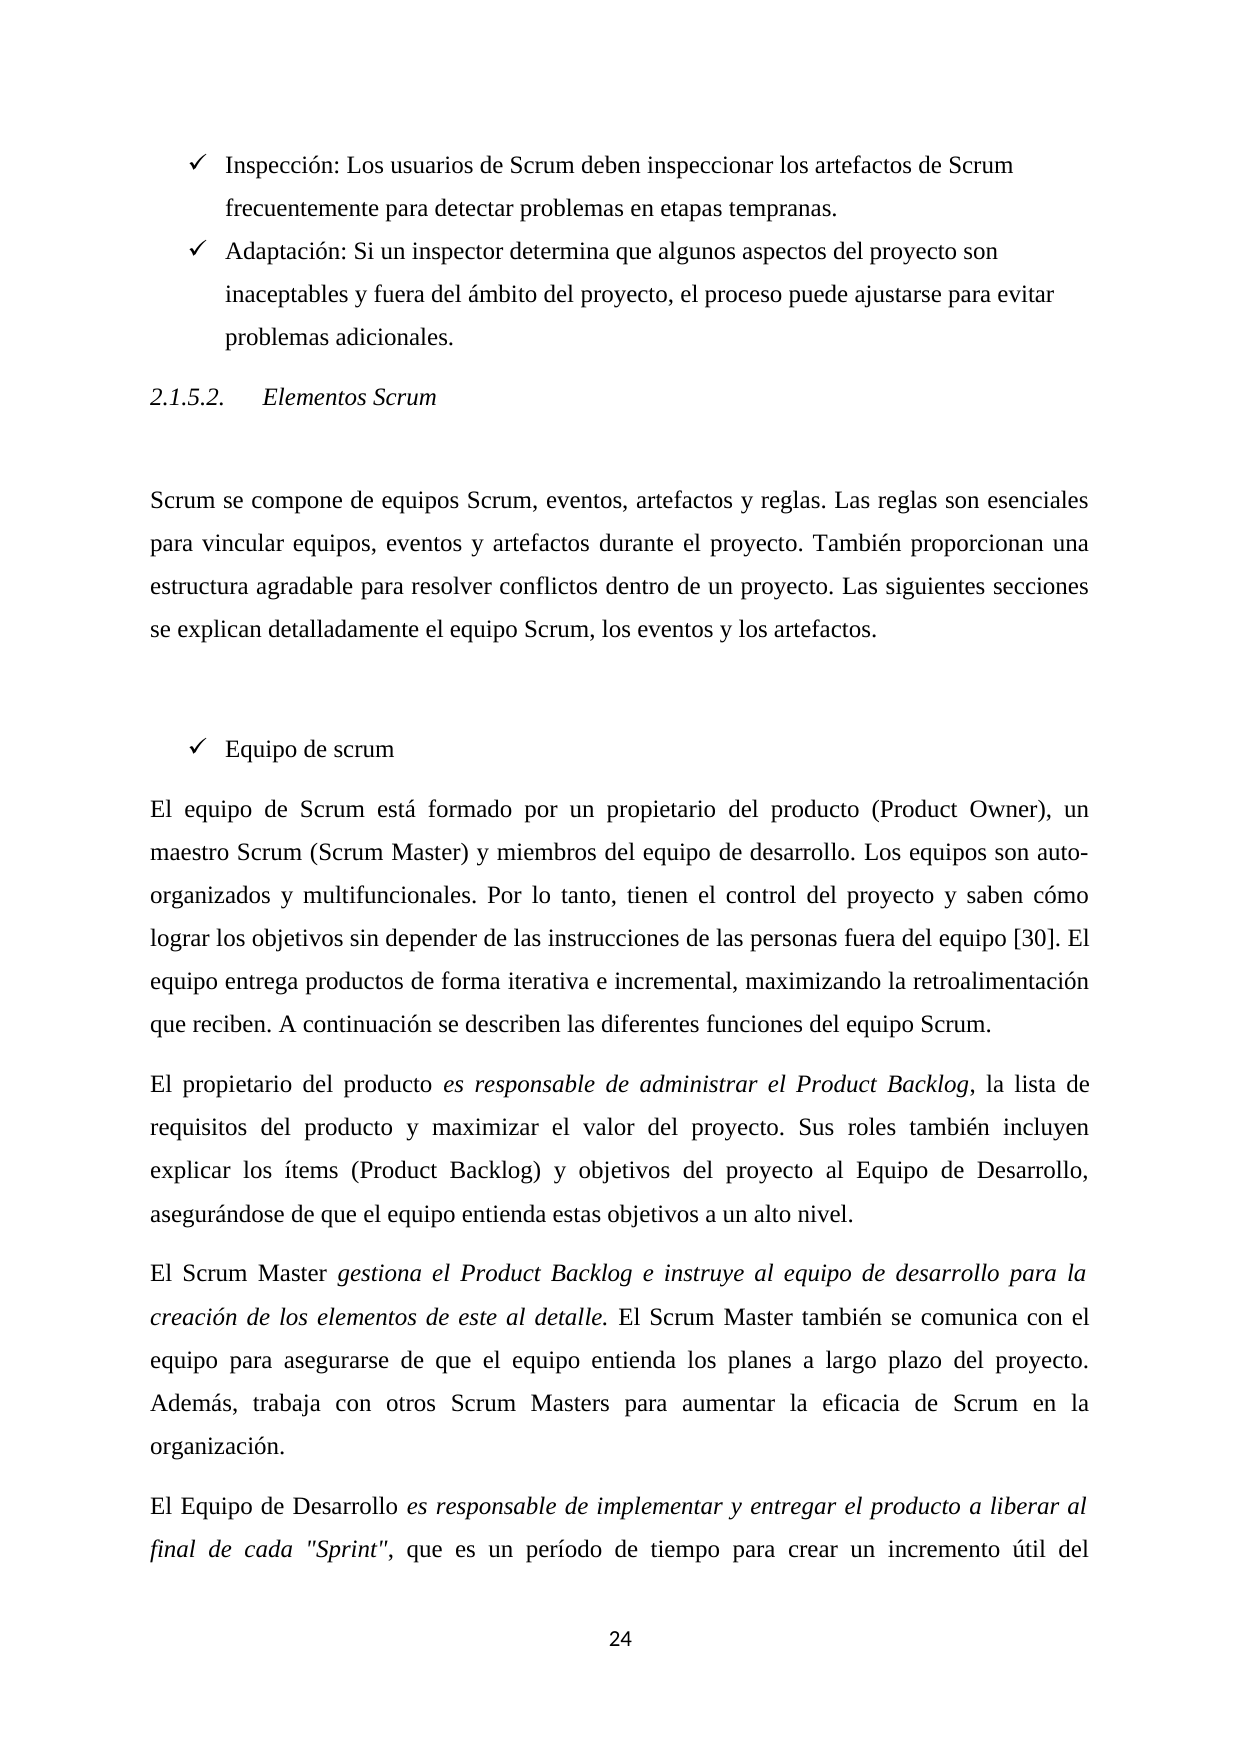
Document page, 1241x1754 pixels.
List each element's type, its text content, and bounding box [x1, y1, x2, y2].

subtitle Elementos Scrum [150, 382, 1090, 411]
text El propietario del producto es responsable de administrar el Product Backlog, la lista de requisitos del producto y maximizar el valor del proyecto. Sus roles también incluyen explicar los ítems (Product Backlog) y objetivos del proyecto al Equipo de Desarrollo, asegurándose de que el equipo entienda estas objetivos a un alto nivel. [150, 1069, 1090, 1227]
text Scrum se compone de equipos Scrum, eventos, artefactos y reglas. Las reglas son esenciales para vincular equipos, eventos y artefactos durante el proyecto. También proporcionan una estructura agradable para resolver conflictos dentro de un proyecto. Las siguientes secciones se explican detalladamente el equipo Scrum, los eventos y los artefactos. [150, 485, 1090, 643]
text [150, 1491, 1090, 1563]
text El Scrum Master gestiona el Product Backlog e instruye al equipo de desarrollo para la creación de los elementos de este al detalle. El Scrum Master también se comunica con el equipo para asegurarse de que el equipo entienda los planes a largo plazo del proyecto. Además, trabaja con otros Scrum Masters para aumentar la eficacia de Scrum en la organización. [150, 1258, 1090, 1460]
list Inspección: Los usuarios de Scrum deben inspeccionar los artefactos de Scrum frecuentemente para detectar problemas en etapas tempranas. [187, 150, 1090, 222]
list Adaptación: Si un inspector determina que algunos aspectos del proyecto son inaceptables y fuera del ámbito del proyecto, el proceso puede ajustarse para evitar problemas adicionales. [187, 236, 1090, 351]
list Equipo de scrum [187, 734, 1090, 763]
text El equipo de Scrum está formado por un propietario del producto (Product Owner), un maestro Scrum (Scrum Master) y miembros del equipo de desarrollo. Los equipos son auto-organizados y multifuncionales. Por lo tanto, tienen el control del proyecto y saben cómo lograr los objetivos sin depender de las instrucciones de las personas fuera del equipo [30]. El equipo entrega productos de forma iterativa e incremental, maximizando la retroalimentación que reciben. A continuación se describen las diferentes funciones del equipo Scrum. [150, 794, 1090, 1038]
